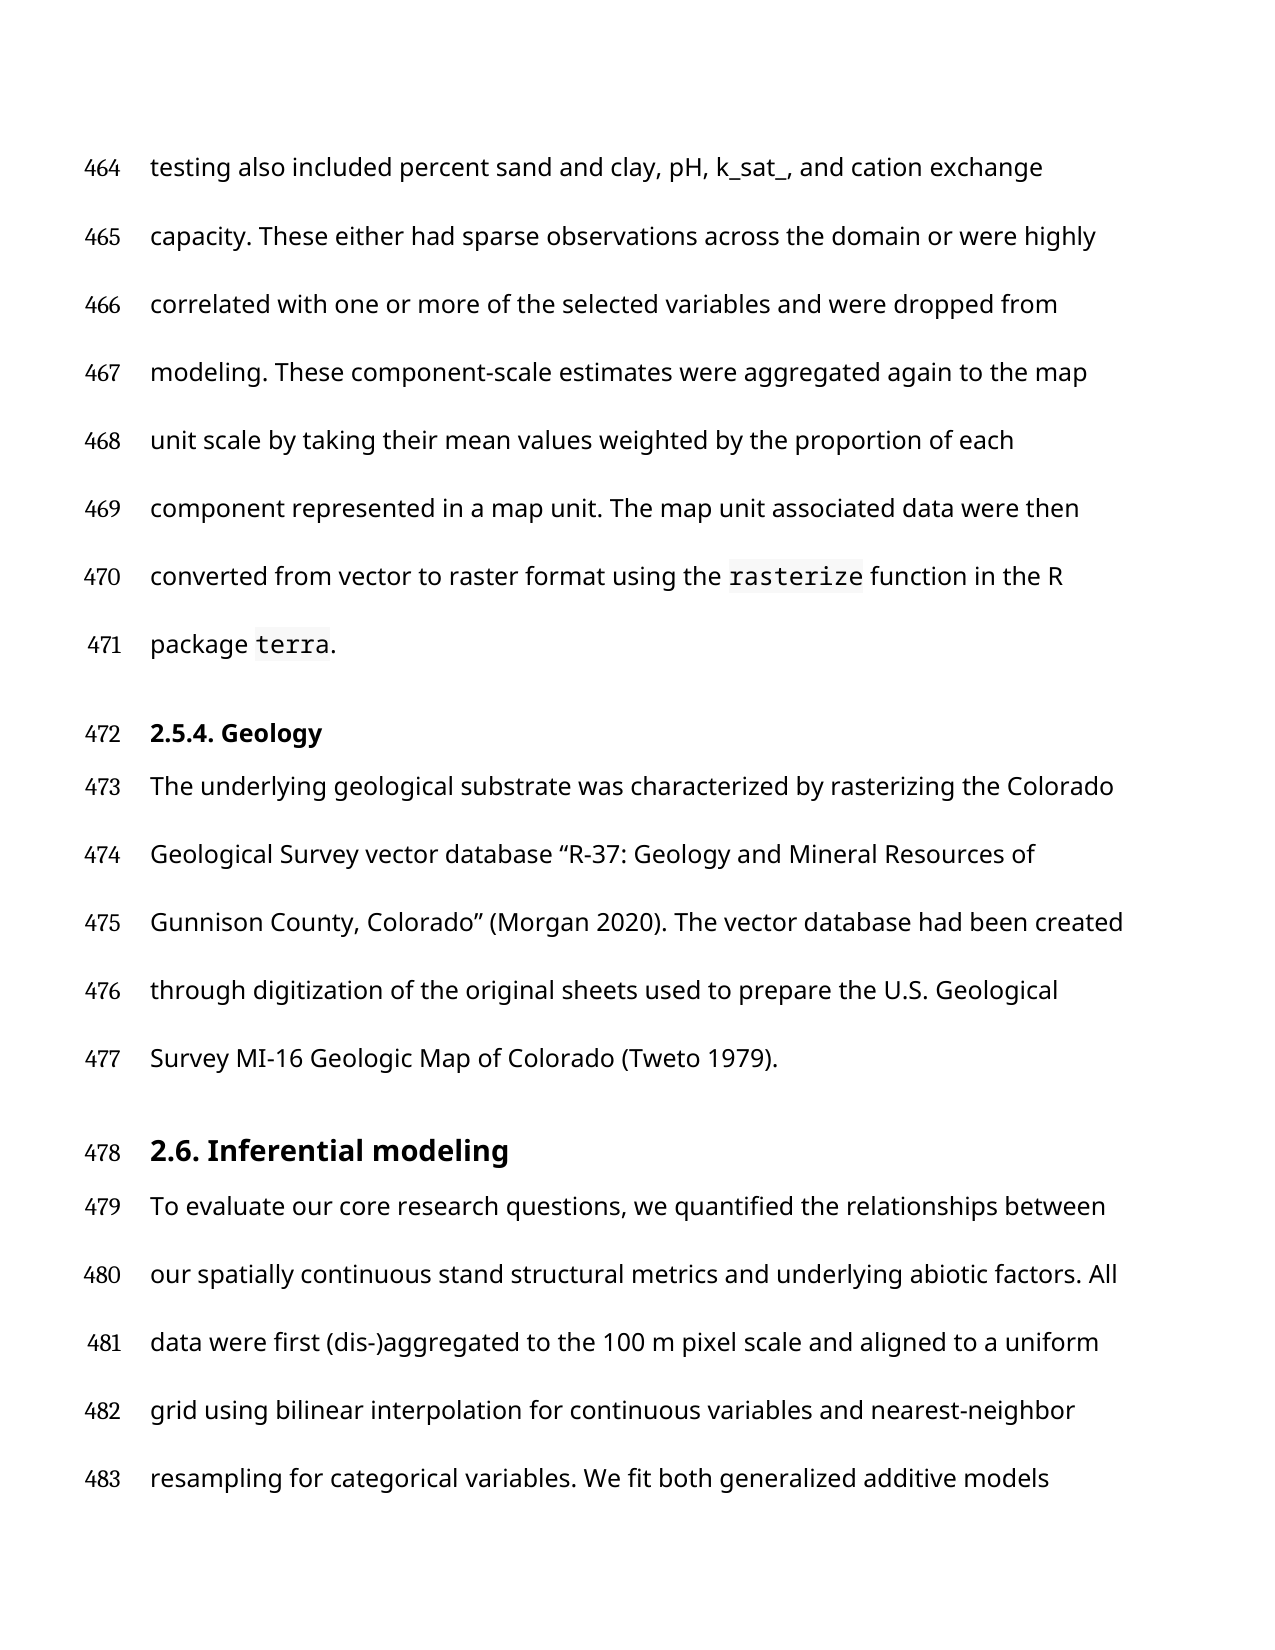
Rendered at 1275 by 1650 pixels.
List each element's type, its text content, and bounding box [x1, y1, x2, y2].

text The underlying geological substrate was characterized by rasterizing the Colorado Geological Survey vector database “R-37: Geology and Mineral Resources of Gunnison County, Colorado” (Morgan 2020). The vector database had been created through digitization of the original sheets used to prepare the U.S. Geological Survey MI-16 Geologic Map of Colorado (Tweto 1979). [150, 769, 1125, 1075]
subtitle 2.5.4. Geology [150, 716, 1125, 750]
subtitle 2.6. Inferential modeling [150, 1130, 1125, 1170]
